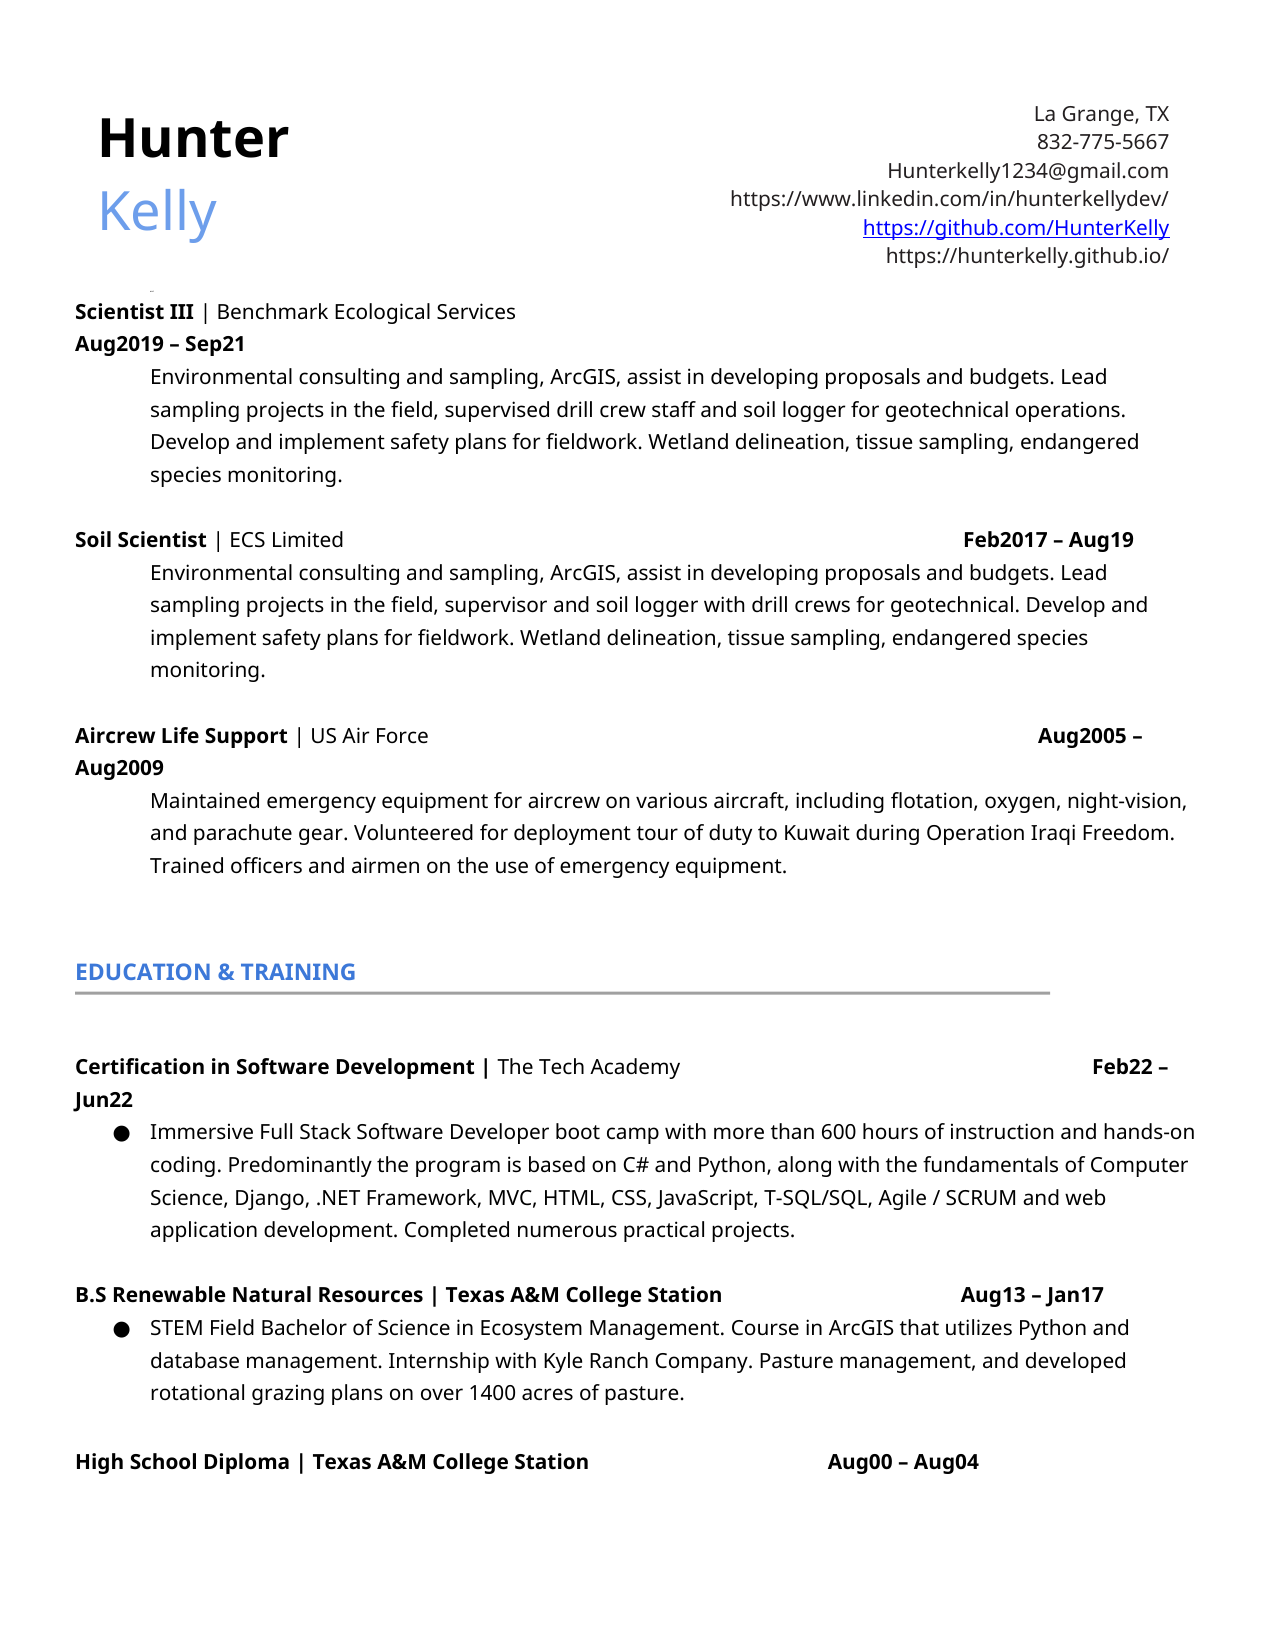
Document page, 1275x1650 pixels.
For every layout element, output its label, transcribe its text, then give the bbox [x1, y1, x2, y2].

text Certification in Software Development | The Tech Academy Feb22 – Jun22 [75, 1052, 1200, 1113]
text Environmental consulting and sampling, ArcGIS, assist in developing proposals and budgets. Lead sampling projects in the field, supervisor and soil logger with drill crews for geotechnical. Develop and implement safety plans for fieldwork. Wetland delineation, tissue sampling, endangered species monitoring. [150, 558, 1200, 684]
text Scientist III | Benchmark Ecological Services Aug2019 – Sep21 [75, 297, 1200, 358]
text Environmental consulting and sampling, ArcGIS, assist in developing proposals and budgets. Lead sampling projects in the field, supervised drill crew staff and soil logger for geotechnical operations. Develop and implement safety plans for fieldwork. Wetland delineation, tissue sampling, endangered species monitoring. [150, 362, 1200, 488]
text High School Diploma | Texas A&M College Station Aug00 – Aug04 [75, 1447, 1200, 1475]
text Aircrew Life Support | US Air Force Aug2005 – Aug2009 [75, 721, 1200, 782]
list STEM Field Bachelor of Science in Ecosystem Management. Course in ArcGIS that utilizes Python and database management. Internship with Kyle Ranch Company. Pasture management, and developed rotational grazing plans on over 1400 acres of pasture. [112, 1313, 1200, 1407]
text B.S Renewable Natural Resources | Texas A&M College Station Aug13 – Jan17 [75, 1281, 1200, 1309]
text Maintained emergency equipment for aircrew on various aircraft, including flotation, oxygen, night-vision, and parachute gear. Volunteered for deployment tour of duty to Kuwait during Operation Iraqi Freedom. Trained officers and airmen on the use of emergency equipment. [150, 786, 1200, 879]
text Soil Scientist | ECS Limited Feb2017 – Aug19 [75, 525, 1200, 553]
list Immersive Full Stack Software Developer boot camp with more than 600 hours of instruction and hands-on coding. Predominantly the program is based on C# and Python, along with the fundamentals of Computer Science, Django, .NET Framework, MVC, HTML, CSS, JavaScript, T-SQL/SQL, Agile / SCRUM and web application development. Completed numerous practical projects. [112, 1117, 1200, 1244]
text EDUCATION & TRAINING [75, 956, 1200, 987]
